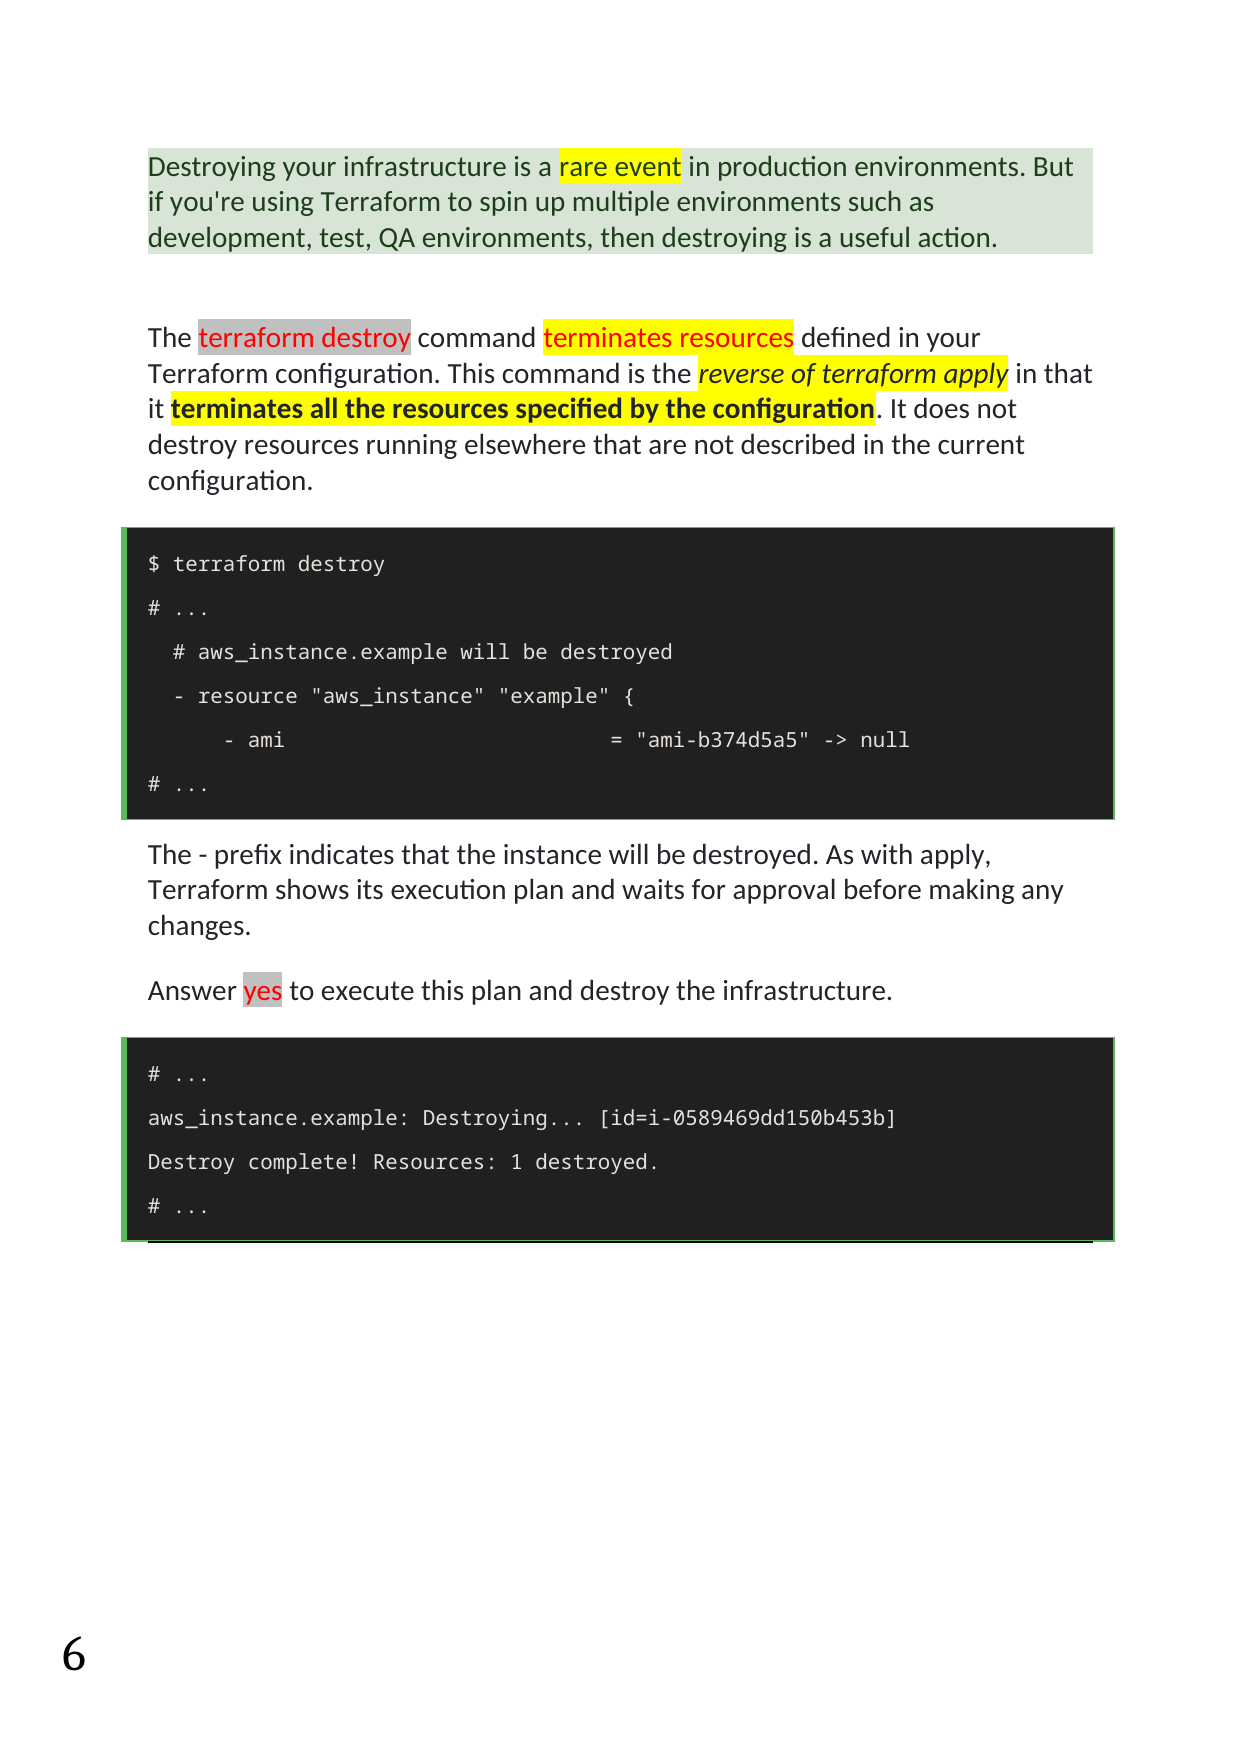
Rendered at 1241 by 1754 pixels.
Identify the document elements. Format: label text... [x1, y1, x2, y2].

text - resource "aws_instance" "example" { [127, 659, 1113, 703]
text - ami = "ami-b374d5a5" -> null [127, 703, 1113, 747]
text # ... [127, 571, 1113, 615]
text # aws_instance.example will be destroyed [127, 615, 1113, 659]
text Destroying your infrastructure is a rare event in production environments. But if you're using Terraform to spin up multiple environments such as development, test, QA environments, then destroying is a useful action. [148, 148, 1093, 254]
text # ... [127, 747, 1113, 819]
text The terraform destroy command terminates resources defined in your Terraform configuration. This command is the reverse of terraform apply in that it terminates all the resources specified by the configuration. It does not destroy resources running elsewhere that are not described in the current configuration. [148, 319, 1093, 497]
text # ... [127, 1038, 1113, 1081]
text # ... [127, 1169, 1113, 1240]
text aws_instance.example: Destroying... [id=i-0589469dd150b453b] [127, 1081, 1113, 1125]
text Destroy complete! Resources: 1 destroyed. [127, 1125, 1113, 1169]
text The - prefix indicates that the instance will be destroyed. As with apply, Terraform shows its execution plan and waits for approval before making any changes. [148, 836, 1093, 943]
text Answer yes to execute this plan and destroy the infrastructure. [282, 972, 1093, 1007]
text $ terraform destroy [127, 528, 1113, 571]
